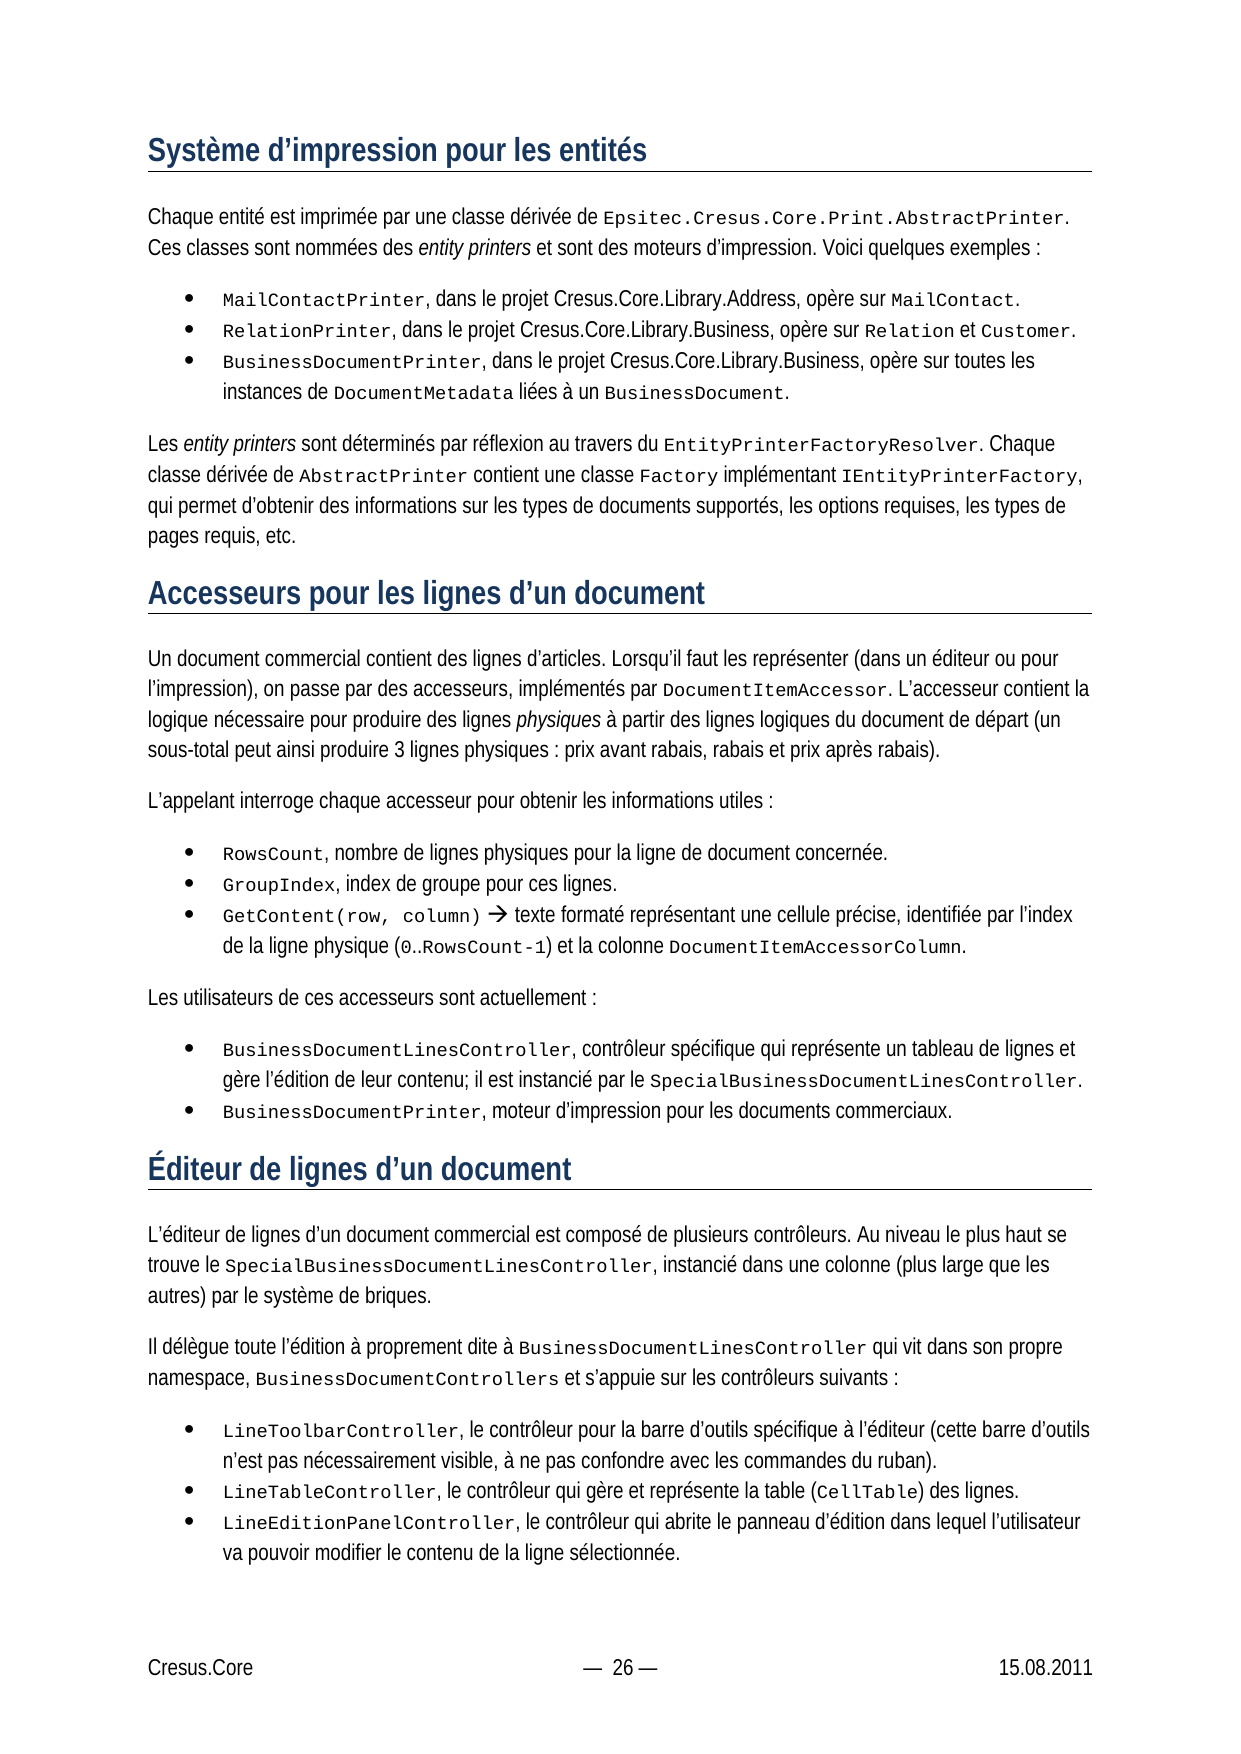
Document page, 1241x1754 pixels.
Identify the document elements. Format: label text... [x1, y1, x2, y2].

text Un document commercial contient des lignes d’articles. Lorsqu’il faut les représenter (dans un éditeur ou pour l’impression), on passe par des accesseurs, implémentés par DocumentItemAccessor. L’accesseur contient la logique nécessaire pour produire des lignes physiques à partir des lignes logiques du document de départ (un sous-total peut ainsi produire 3 lignes physiques : prix avant rabais, rabais et prix après rabais). [148, 645, 1092, 763]
list GroupIndex, index de groupe pour ces lignes. [185, 870, 1092, 897]
list LineEditionPanelController, le contrôleur qui abrite le panneau d’édition dans lequel l’utilisateur va pouvoir modifier le contenu de la ligne sélectionnée. [185, 1508, 1092, 1566]
list RelationPrinter, dans le projet Cresus.Core.Library.Business, opère sur Relation et Customer. [185, 316, 1092, 343]
subtitle Accesseurs pour les lignes d’un document [148, 573, 1092, 613]
text L’éditeur de lignes d’un document commercial est composé de plusieurs contrôleurs. Au niveau le plus haut se trouve le SpecialBusinessDocumentLinesController, instancié dans une colonne (plus large que les autres) par le système de briques. [148, 1221, 1092, 1308]
list LineToolbarController, le contrôleur pour la barre d’outils spécifique à l’éditeur (cette barre d’outils n’est pas nécessairement visible, à ne pas confondre avec les commandes du ruban). [185, 1416, 1092, 1473]
subtitle Éditeur de lignes d’un document [148, 1149, 1092, 1189]
list RowsCount, nombre de lignes physiques pour la ligne de document concernée. [185, 838, 1092, 866]
list BusinessDocumentLinesController, contrôleur spécifique qui représente un tableau de lignes et gère l’édition de leur contenu; il est instancié par le SpecialBusinessDocumentLinesController. [185, 1035, 1092, 1093]
text Les utilisateurs de ces accesseurs sont actuellement : [148, 984, 1092, 1010]
text Il délègue toute l’édition à proprement dite à BusinessDocumentLinesController qui vit dans son propre namespace, BusinessDocumentControllers et s’appuie sur les contrôleurs suivants : [148, 1333, 1092, 1391]
list MailContactPrinter, dans le projet Cresus.Core.Library.Address, opère sur MailContact. [185, 285, 1092, 312]
list LineTableController, le contrôleur qui gère et représente la table (CellTable) des lignes. [185, 1477, 1092, 1504]
list GetContent(row, column) texte formaté représentant une cellule précise, identifiée par l’index de la ligne physique (0..RowsCount-1) et la colonne DocumentItemAccessorColumn. [185, 901, 1092, 959]
list BusinessDocumentPrinter, dans le projet Cresus.Core.Library.Business, opère sur toutes les instances de DocumentMetadata liées à un BusinessDocument. [185, 347, 1092, 405]
subtitle Système d’impression pour les entités [148, 131, 1092, 171]
list BusinessDocumentPrinter, moteur d’impression pour les documents commerciaux. [185, 1097, 1092, 1124]
text Chaque entité est imprimée par une classe dérivée de Epsitec.Cresus.Core.Print.AbstractPrinter. Ces classes sont nommées des entity printers et sont des moteurs d’impression. Voici quelques exemples : [148, 203, 1092, 260]
text Les entity printers sont déterminés par réflexion au travers du EntityPrinterFactoryResolver. Chaque classe dérivée de AbstractPrinter contient une classe Factory implémentant IEntityPrinterFactory, qui permet d’obtenir des informations sur les types de documents supportés, les options requises, les types de pages requis, etc. [148, 430, 1092, 548]
text L’appelant interroge chaque accesseur pour obtenir les informations utiles : [148, 787, 1092, 814]
